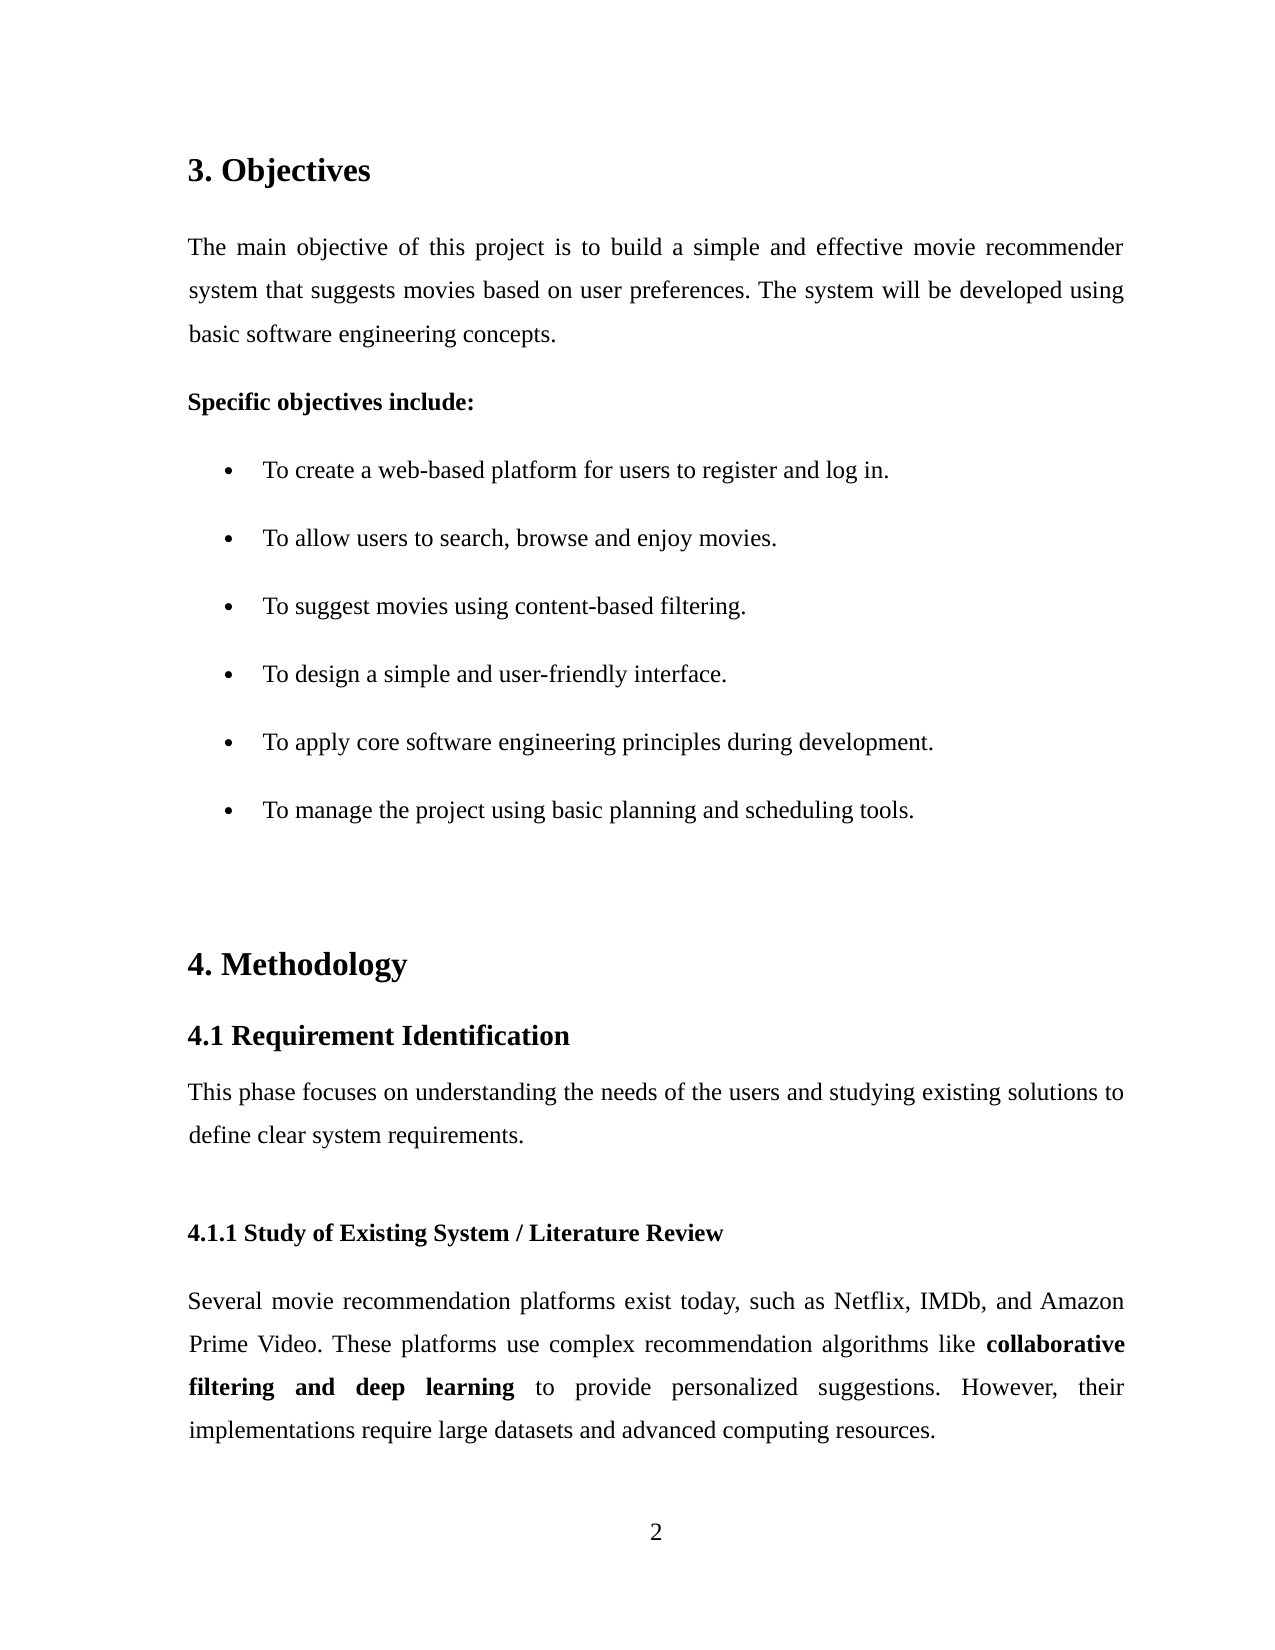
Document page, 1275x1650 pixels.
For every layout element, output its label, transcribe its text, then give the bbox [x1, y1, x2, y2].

list To manage the project using basic planning and scheduling tools. [225, 796, 1125, 824]
subtitle 4.1.1 Study of Existing System / Literature Review [187, 1218, 1125, 1247]
list To create a web-based platform for users to register and log in. [225, 455, 1125, 484]
text Several movie recommendation platforms exist today, such as Netflix, IMDb, and Amazon Prime Video. These platforms use complex recommendation algorithms like collaborative filtering and deep learning to provide personalized suggestions. However, their implementations require large datasets and advanced computing resources. [187, 1286, 1125, 1444]
text This phase focuses on understanding the needs of the users and studying existing solutions to define clear system requirements. [187, 1077, 1125, 1149]
text The main objective of this project is to build a simple and effective movie recommender system that suggests movies based on user preferences. The system will be developed using basic software engineering concepts. [187, 232, 1125, 347]
list To suggest movies using content-based filtering. [225, 591, 1125, 620]
text Specific objectives include: [187, 387, 1125, 416]
list To apply core software engineering principles during development. [225, 727, 1125, 756]
subtitle 4. Methodology [187, 944, 1125, 983]
subtitle 4.1 Requirement Identification [187, 1018, 1125, 1052]
list To allow users to search, browse and enjoy movies. [225, 523, 1125, 552]
subtitle 3. Objectives [187, 150, 1125, 188]
list To design a simple and user-friendly interface. [225, 659, 1125, 688]
